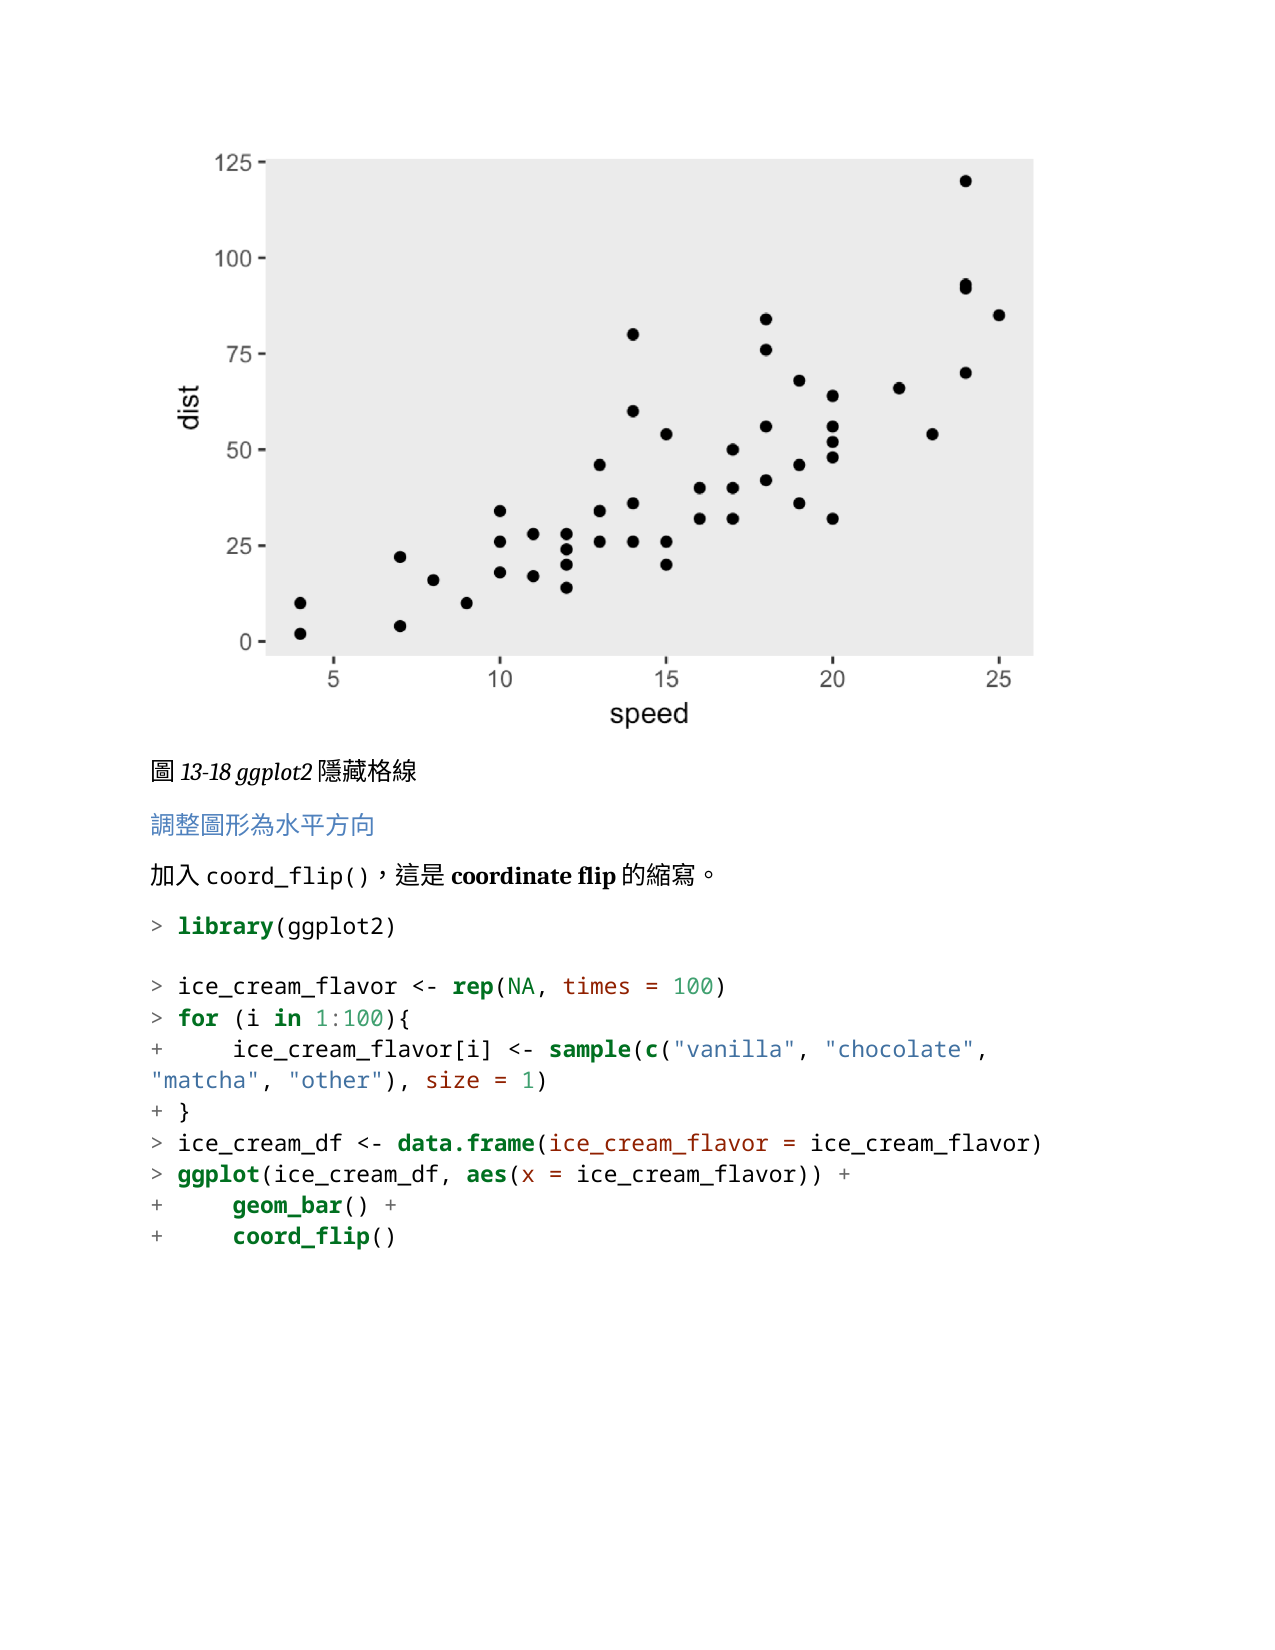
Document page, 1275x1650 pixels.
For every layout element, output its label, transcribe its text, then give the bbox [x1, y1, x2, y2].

text 圖 13-18 ggplot2 隱藏格線 [150, 758, 1125, 787]
picture [168, 150, 1044, 737]
text 加入 coord_flip()，這是 coordinate flip 的縮寫。 [150, 860, 1125, 891]
subtitle 調整圖形為水平方向 [150, 807, 1125, 841]
text > library(ggplot2) > ice_cream_flavor <- rep(NA, times = 100) > for (i in 1:100){ + ice_cream_flavor[i] <- sample(c("vanilla", "chocolate", "matcha", "other"), size = 1) + } > ice_cream_df <- data.frame(ice_cream_flavor = ice_cream_flavor) > ggplot(ice_cream_df, aes(x = ice_cream_flavor)) + + geom_bar() + + coord_flip() [150, 910, 1125, 1251]
